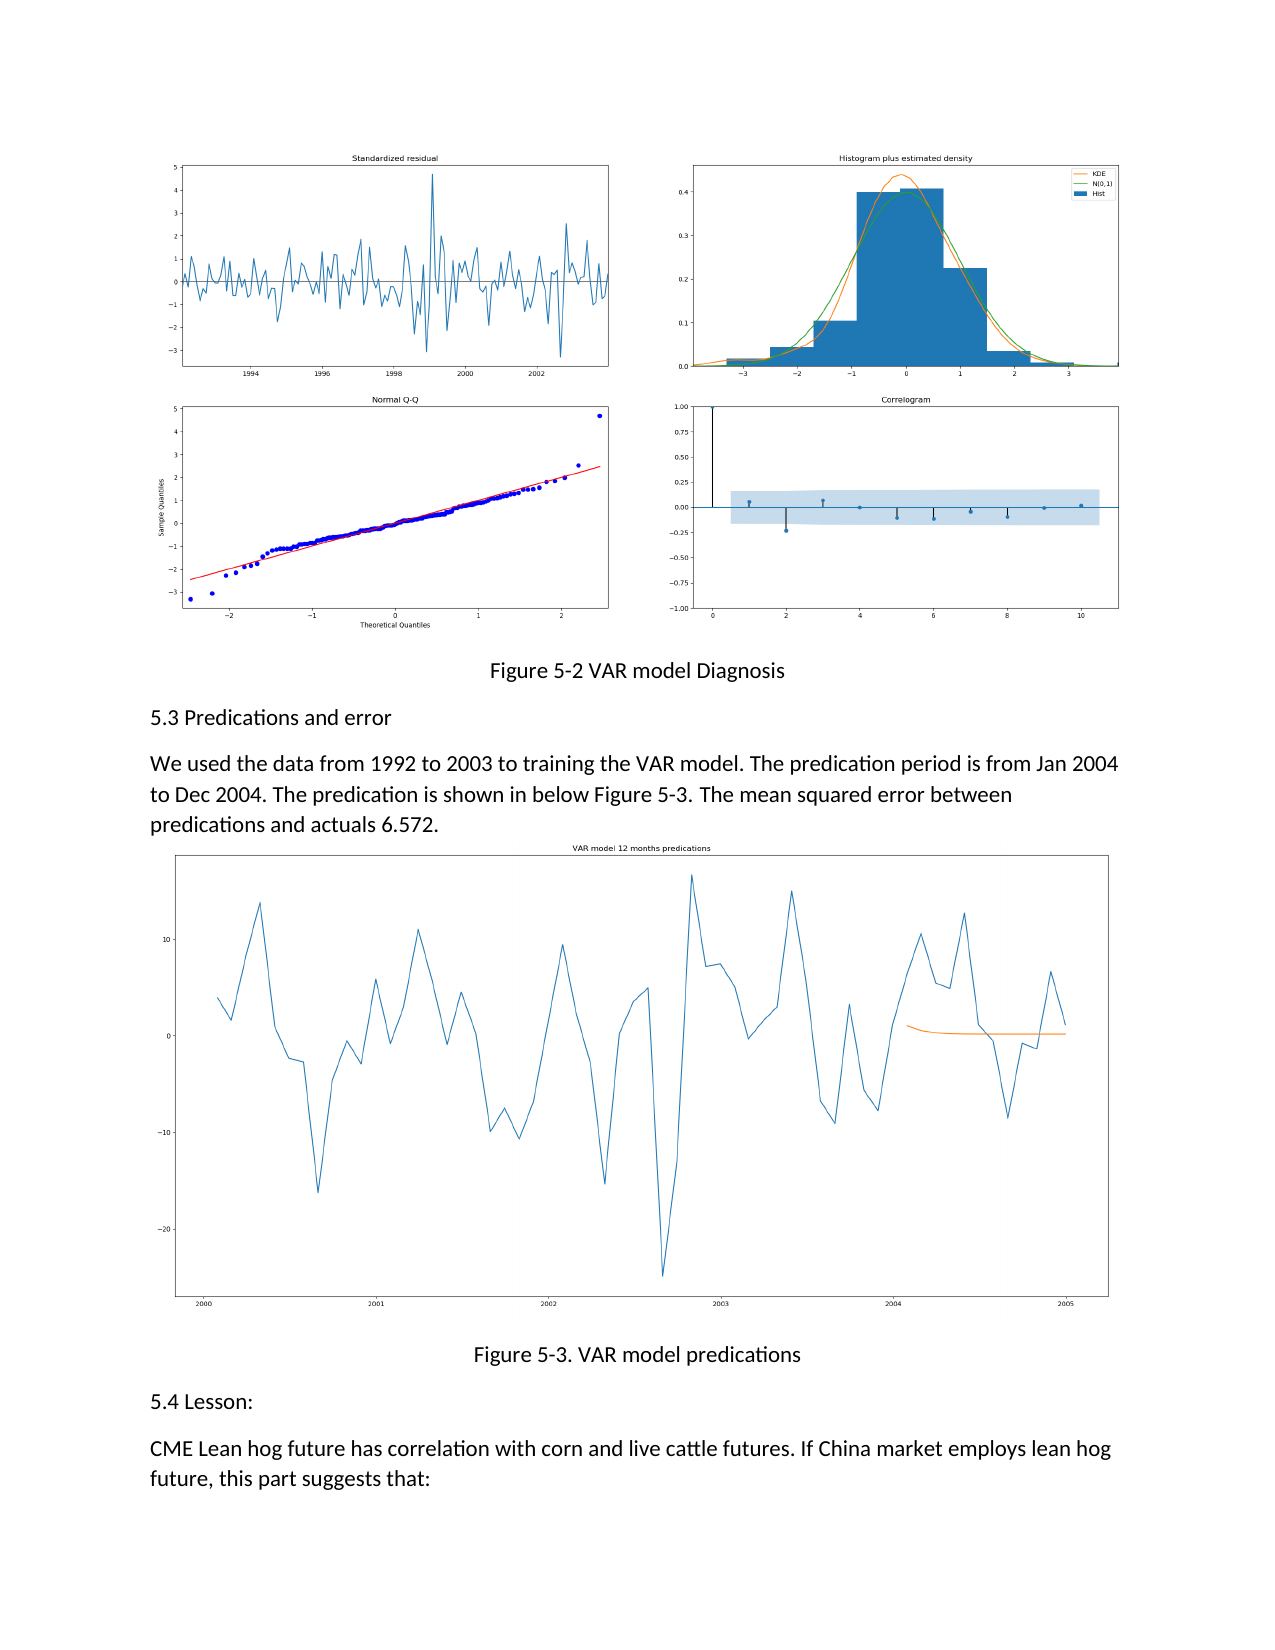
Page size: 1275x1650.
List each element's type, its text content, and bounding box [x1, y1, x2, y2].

text Figure 5-2 VAR model Diagnosis [150, 656, 1125, 684]
text CME Lean hog future has correlation with corn and live cattle futures. If China market employs lean hog future, this part suggests that: [150, 1434, 1125, 1492]
text 5.3 Predications and error [150, 703, 1125, 731]
text 5.4 Lesson: [150, 1387, 1125, 1415]
picture [150, 840, 1125, 1322]
picture [150, 150, 1125, 637]
text Figure 5-3. VAR model predications [150, 1340, 1125, 1368]
text We used the data from 1992 to 2003 to training the VAR model. The predication period is from Jan 2004 to Dec 2004. The predication is shown in below Figure 5-3. The mean squared error between predications and actuals 6.572. [150, 749, 1125, 840]
